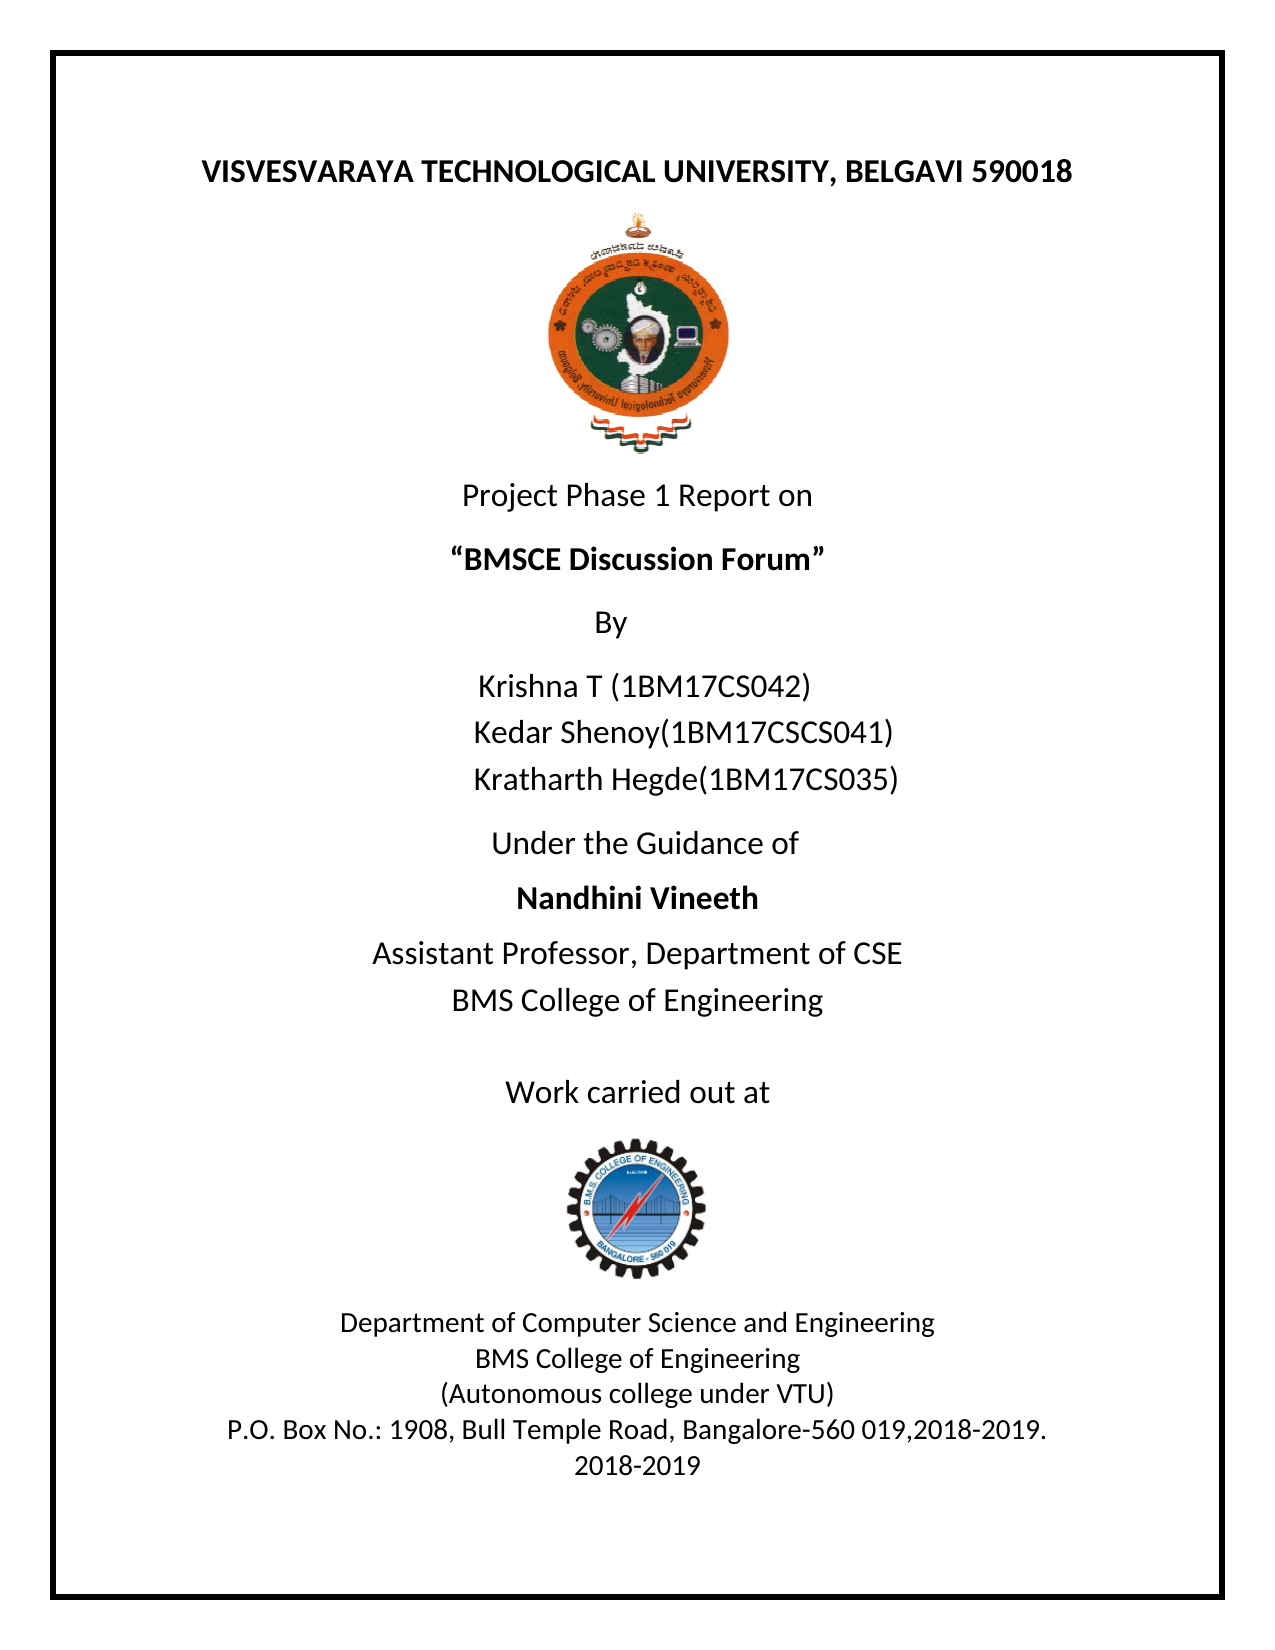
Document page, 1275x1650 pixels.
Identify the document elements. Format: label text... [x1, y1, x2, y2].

picture [544, 213, 731, 454]
text Nandhini Vineeth [150, 877, 1125, 918]
text BMS College of Engineering [150, 1340, 1125, 1375]
text Department of Computer Science and Engineering [150, 1304, 1125, 1340]
text Kedar Shenoy(1BM17CSCS041) [150, 712, 1125, 752]
text Kratharth Hegde(1BM17CS035) [150, 758, 1125, 799]
text Krishna T (1BM17CS042) [150, 665, 1125, 706]
text BMS College of Engineering [150, 979, 1125, 1019]
text By [150, 601, 1125, 642]
text Under the Guidance of [150, 822, 1125, 862]
text VISVESVARAYA TECHNOLOGICAL UNIVERSITY, BELGAVI 590018 [150, 150, 1125, 191]
text Work carried out at [150, 1071, 1125, 1112]
text 2018-2019 [150, 1447, 1125, 1482]
text Assistant Professor, Department of CSE [150, 932, 1125, 973]
text Project Phase 1 Report on [150, 474, 1125, 515]
text “BMSCE Discussion Forum” [150, 538, 1125, 579]
text P.O. Box No.: 1908, Bull Temple Road, Bangalore-560 019,2018-2019. [150, 1411, 1125, 1447]
picture [559, 1134, 716, 1284]
text (Autonomous college under VTU) [150, 1375, 1125, 1411]
